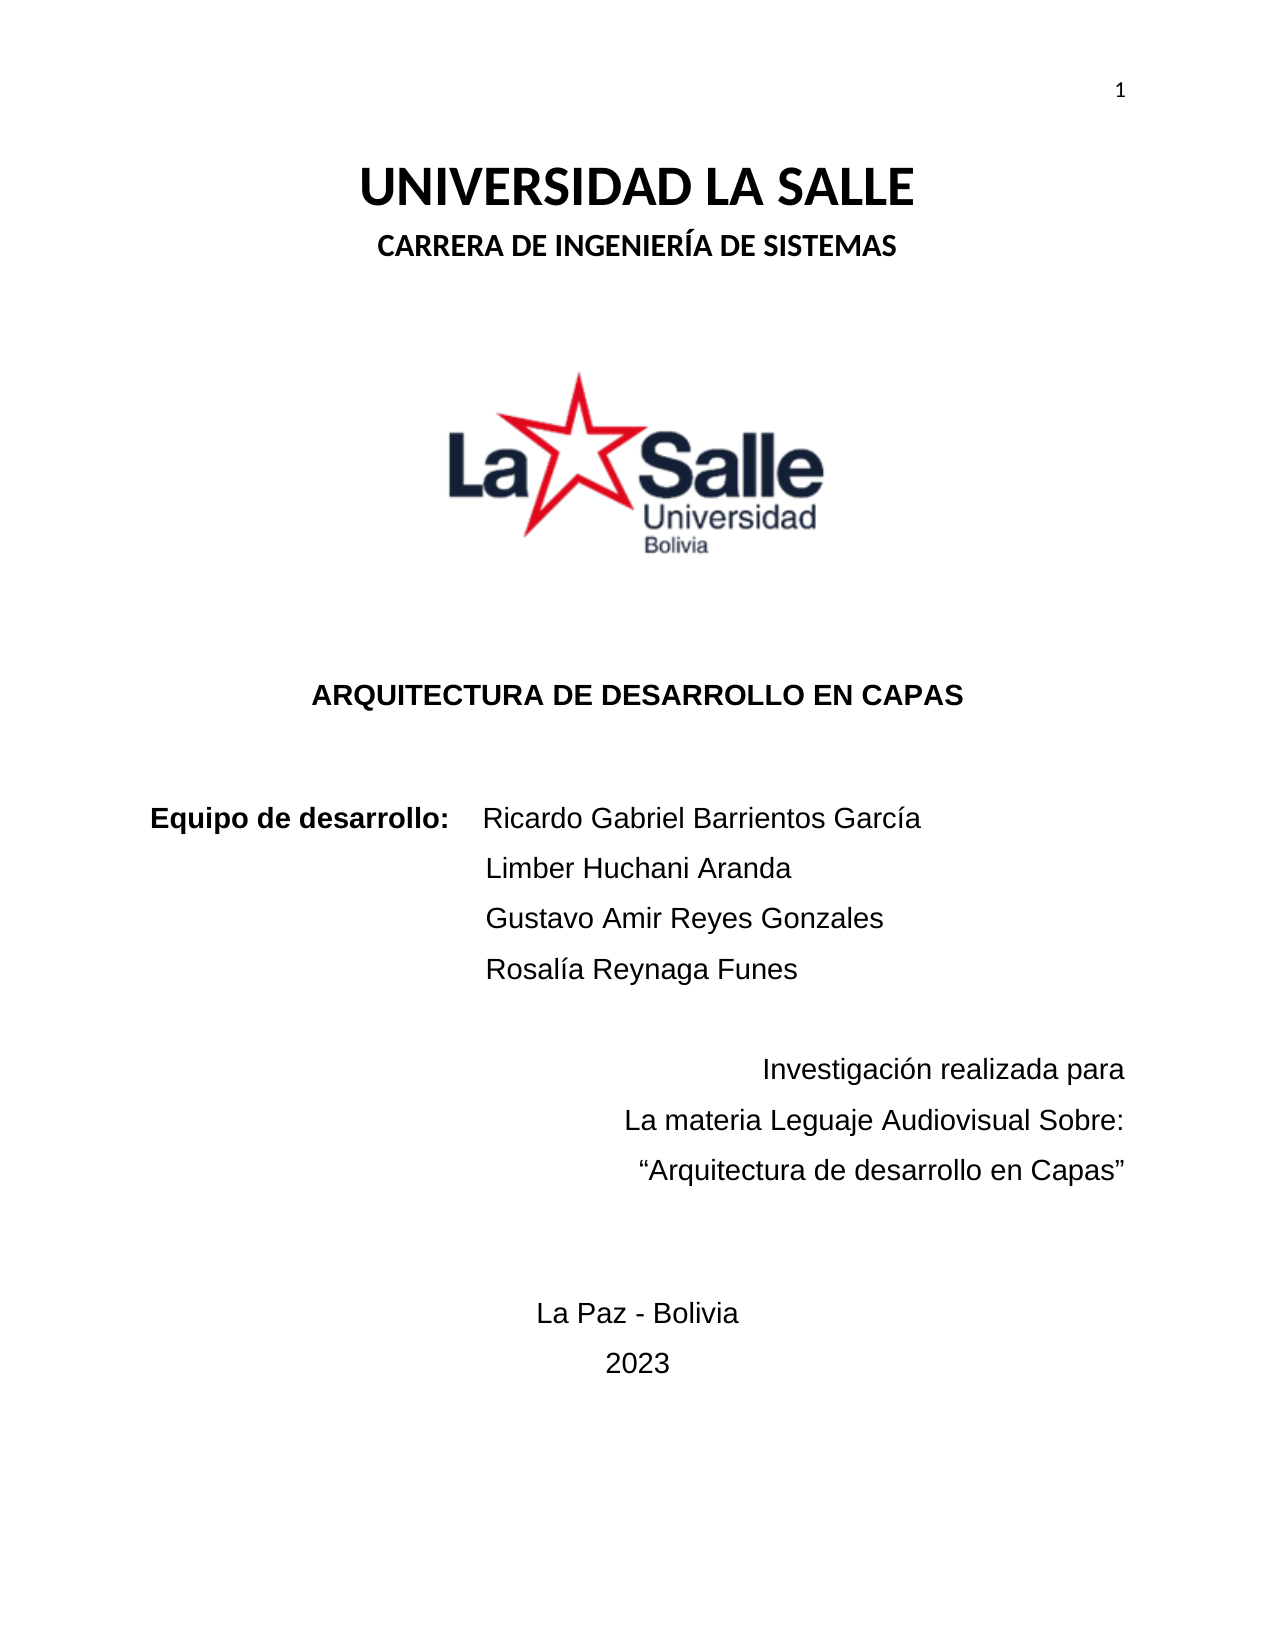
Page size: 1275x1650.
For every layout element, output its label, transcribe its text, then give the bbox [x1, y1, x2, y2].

text CARRERA DE INGENIERÍA DE SISTEMAS [150, 225, 1125, 265]
text 2023 [150, 1346, 1125, 1379]
text La materia Leguaje Audiovisual Sobre: [224, 1103, 1125, 1136]
picture [439, 310, 836, 617]
text Investigación realizada para [224, 1052, 1125, 1086]
text Equipo de desarrollo: Ricardo Gabriel Barrientos García [150, 801, 1125, 834]
text Rosalía Reynaga Funes [445, 952, 1125, 985]
text “Arquitectura de desarrollo en Capas” [224, 1153, 1125, 1187]
text ARQUITECTURA DE DESARROLLO EN CAPAS [150, 678, 1125, 712]
text La Paz - Bolivia [150, 1296, 1125, 1329]
text Limber Huchani Aranda [445, 851, 1125, 885]
text UNIVERSIDAD LA SALLE [150, 150, 1125, 220]
text Gustavo Amir Reyes Gonzales [445, 901, 1125, 935]
